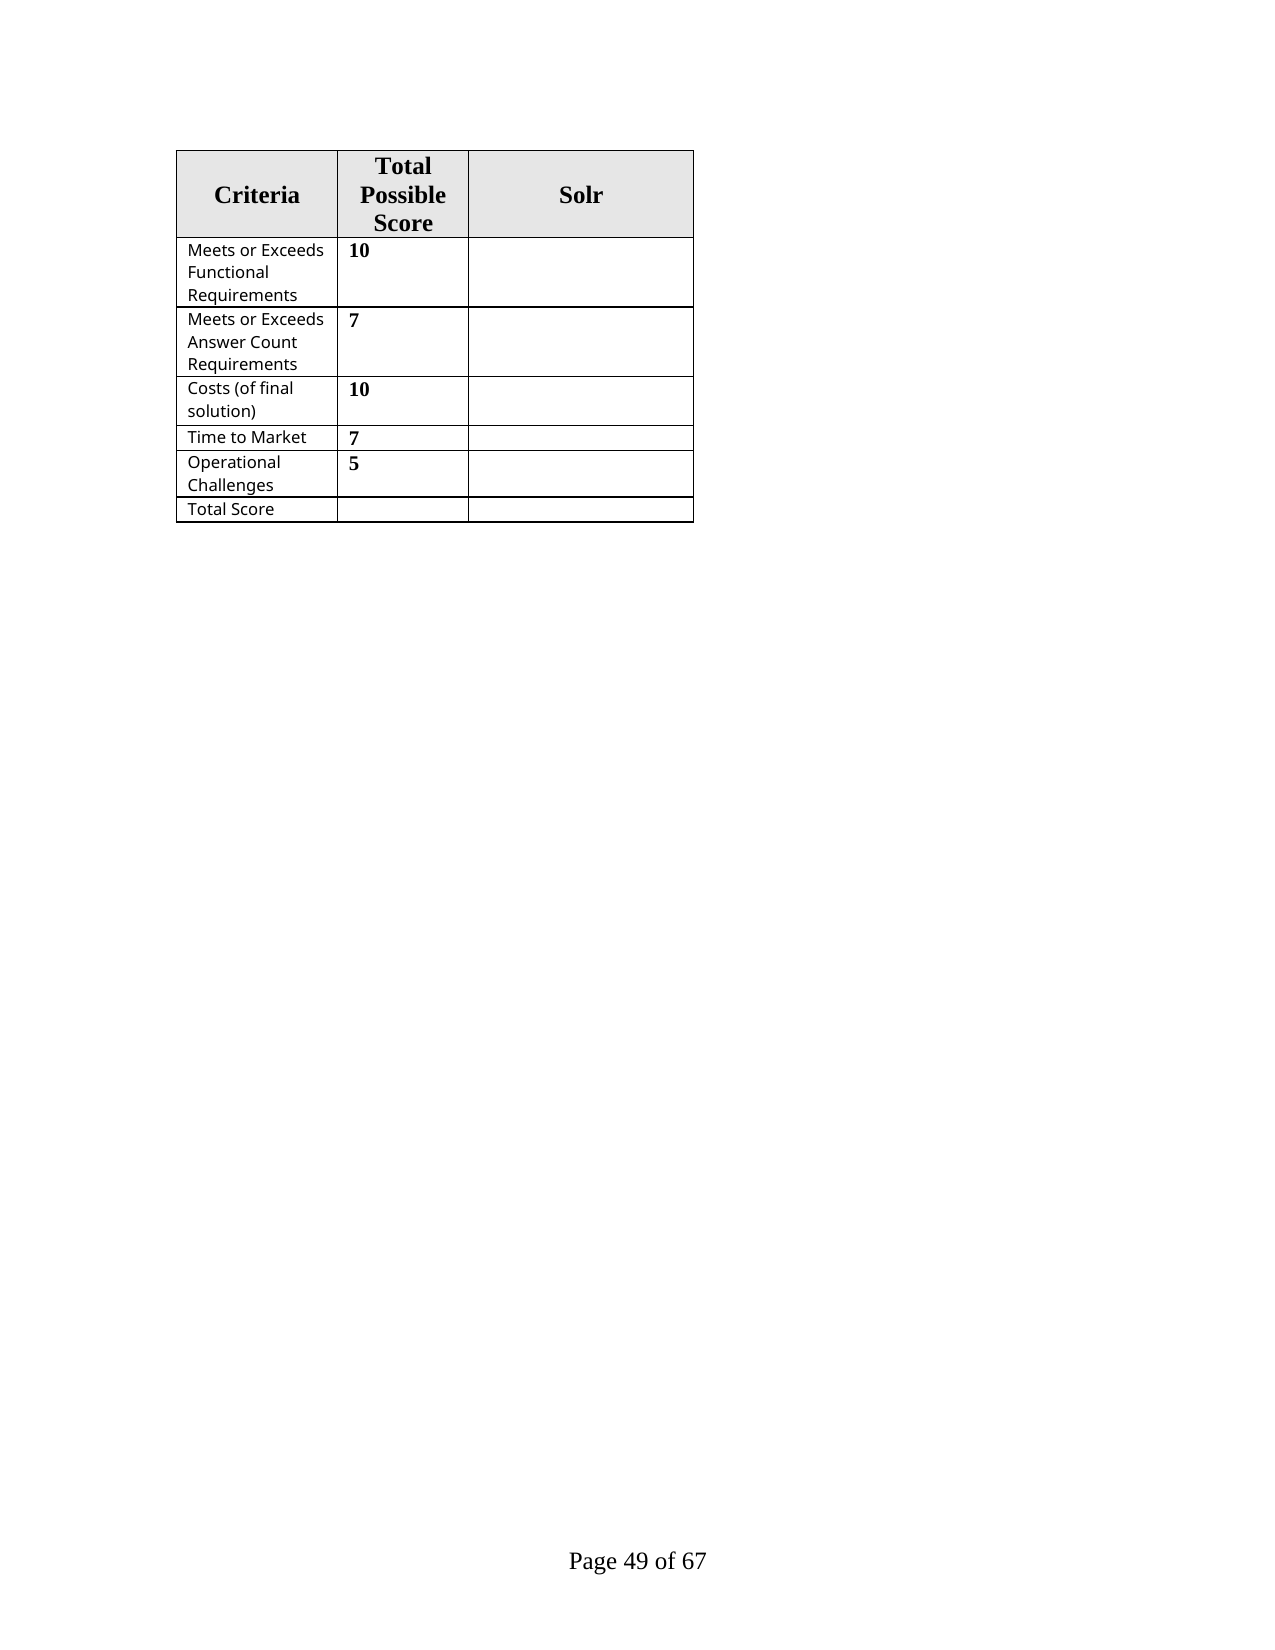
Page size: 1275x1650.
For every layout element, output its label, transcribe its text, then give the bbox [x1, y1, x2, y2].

table_cell [469, 377, 693, 425]
table_header Solr [469, 151, 693, 237]
table_header Criteria [177, 151, 337, 237]
table_cell [469, 308, 693, 376]
table_cell 7 [338, 426, 468, 450]
table_cell 5 [338, 451, 468, 496]
table_cell Meets or Exceeds Functional Requirements [177, 238, 337, 306]
table_cell 10 [338, 377, 468, 425]
table_cell 7 [338, 308, 468, 376]
table_header Total Possible Score [338, 151, 468, 237]
table_cell [469, 498, 693, 521]
table_cell Total Score [177, 498, 337, 521]
table_cell [469, 238, 693, 306]
table_cell Time to Market [177, 426, 337, 450]
table_cell 10 [338, 238, 468, 306]
table_cell Operational Challenges [177, 451, 337, 496]
table_cell [338, 498, 468, 521]
table_cell Meets or Exceeds Answer Count Requirements [177, 308, 337, 376]
table_cell [469, 426, 693, 450]
table_cell [469, 451, 693, 496]
table_cell Costs (of final solution) [177, 377, 337, 425]
